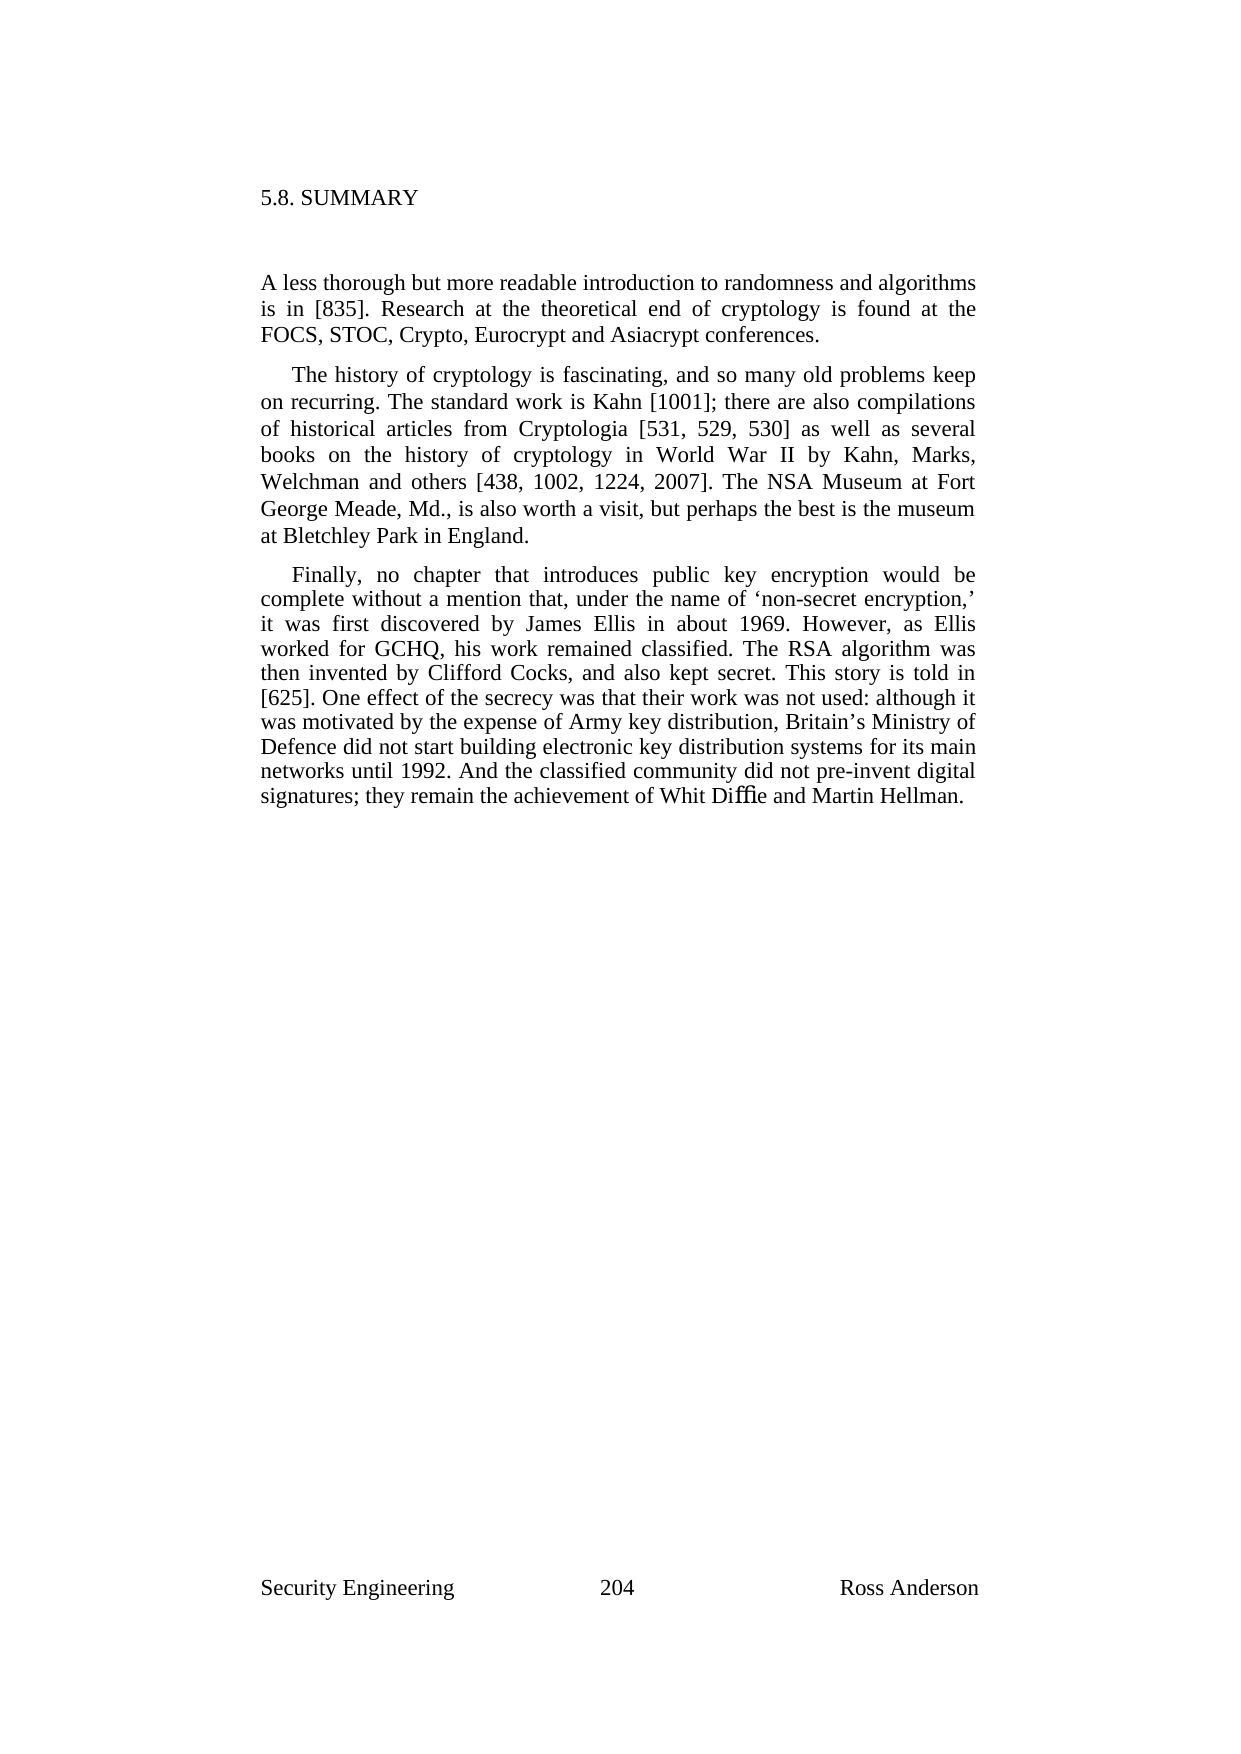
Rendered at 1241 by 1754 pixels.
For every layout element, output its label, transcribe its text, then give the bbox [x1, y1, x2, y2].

text A less thorough but more readable introduction to randomness and algorithms is in [835]. Research at the theoretical end of cryptology is found at the FOCS, STOC, Crypto, Eurocrypt and Asiacrypt conferences. [260, 269, 977, 347]
text Security Engineering 204 Ross Anderson [260, 1574, 1090, 1600]
text Finally, no chapter that introduces public key encryption would be complete without a mention that, under the name of ‘non-secret encryption,’ it was first discovered by James Ellis in about 1969. However, as Ellis worked for GCHQ, his work remained classified. The RSA algorithm was then invented by Clifford Cocks, and also kept secret. This story is told in [625]. One effect of the secrecy was that their work was not used: although it was motivated by the expense of Army key distribution, Britain’s Ministry of Defence did not start building electronic key distribution systems for its main networks until 1992. And the classified community did not pre-invent digital signatures; they remain the achievement of Whit Diﬃe and Martin Hellman. [260, 563, 977, 808]
text 5.8. SUMMARY [260, 184, 1090, 211]
text The history of cryptology is fascinating, and so many old problems keep on recurring. The standard work is Kahn [1001]; there are also compilations of historical articles from Cryptologia [531, 529, 530] as well as several books on the history of cryptology in World War II by Kahn, Marks, Welchman and others [438, 1002, 1224, 2007]. The NSA Museum at Fort George Meade, Md., is also worth a visit, but perhaps the best is the museum at Bletchley Park in England. [260, 361, 977, 548]
